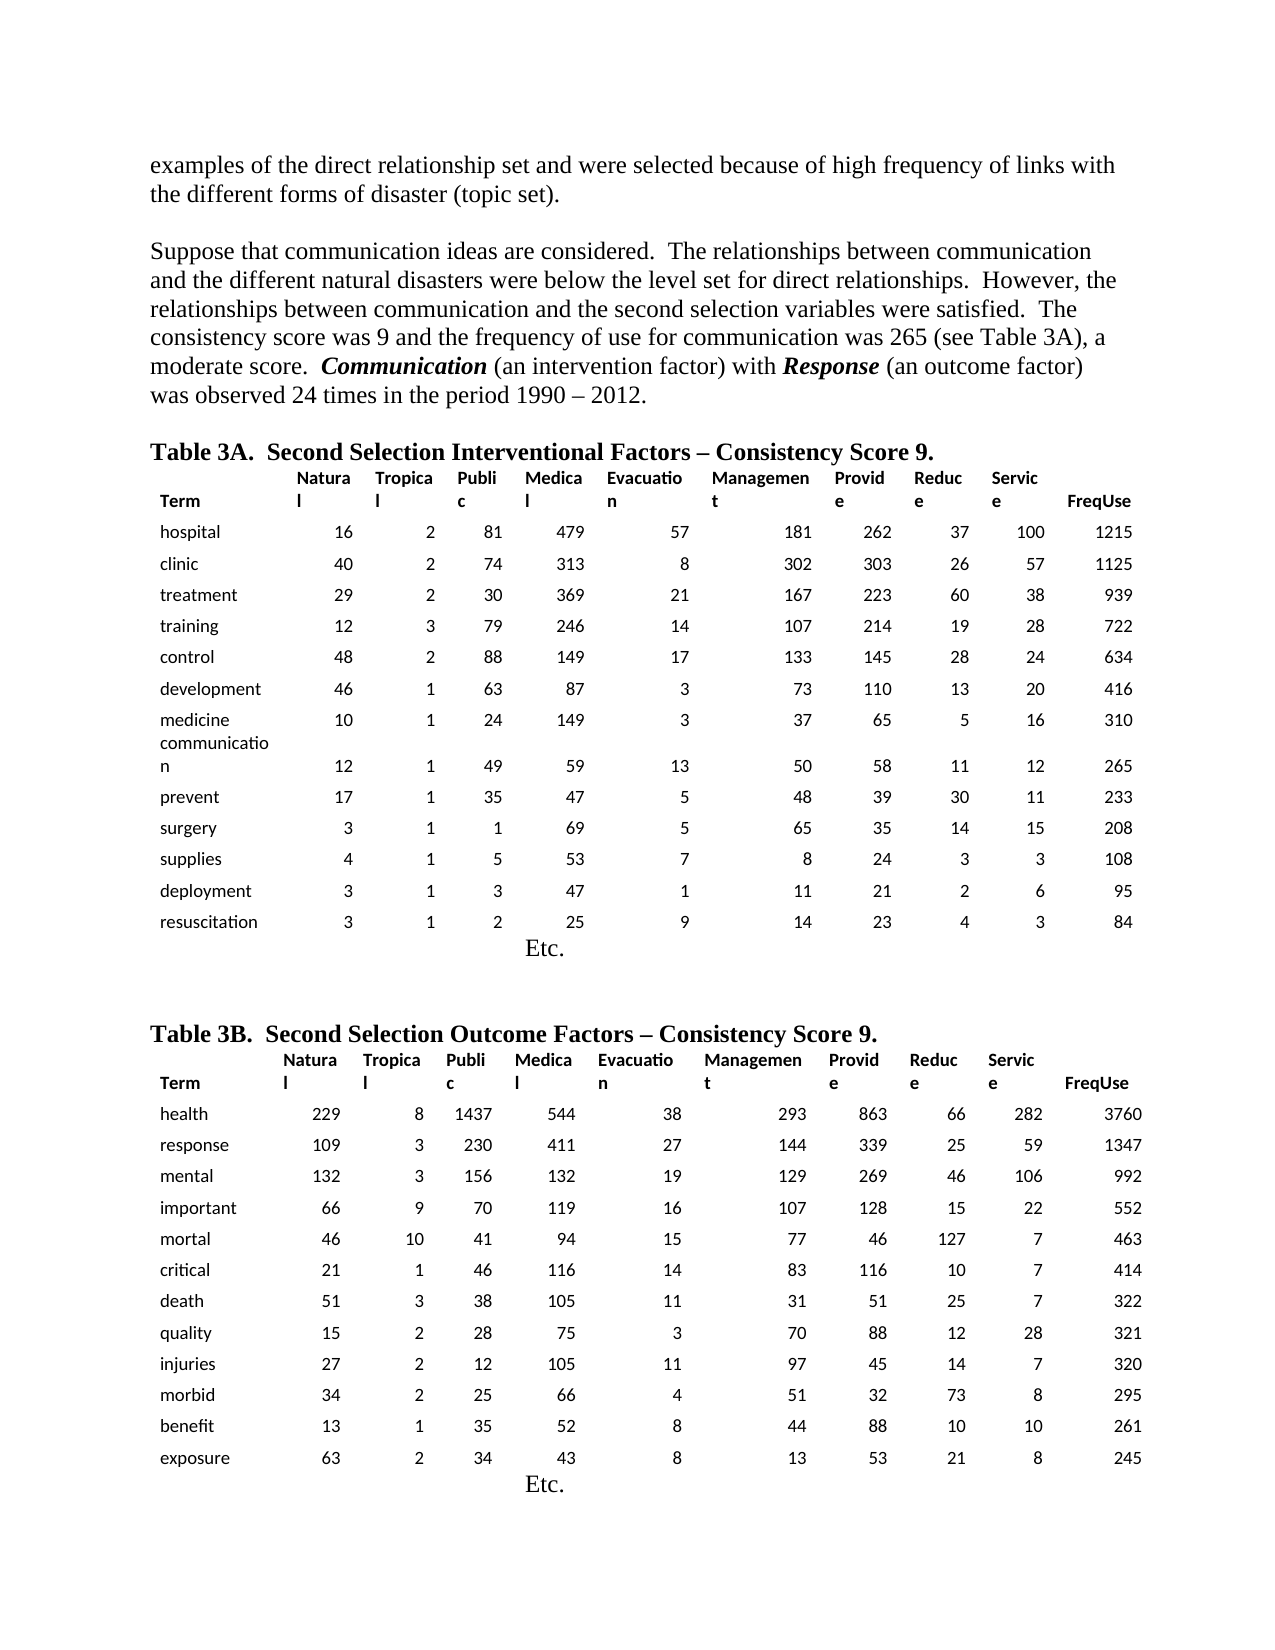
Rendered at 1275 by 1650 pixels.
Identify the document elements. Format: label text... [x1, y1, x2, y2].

table_cell 295 [1054, 1375, 1153, 1406]
table_cell 107 [700, 606, 823, 637]
table_cell 15 [587, 1219, 693, 1250]
table_header Public [435, 1048, 503, 1094]
table_header Natural [272, 1048, 352, 1094]
table_header Term [149, 466, 285, 512]
table_cell 2 [364, 575, 446, 606]
table_header Public [446, 466, 513, 512]
table_cell 16 [980, 700, 1056, 731]
table_cell 110 [823, 668, 903, 699]
table_cell 14 [587, 1250, 693, 1281]
table_cell 116 [818, 1250, 898, 1281]
table_cell 37 [903, 512, 980, 543]
table_cell 1347 [1054, 1125, 1153, 1156]
table_cell treatment [149, 575, 285, 606]
table_cell 3 [285, 808, 364, 839]
table_cell 230 [435, 1125, 503, 1156]
table_cell 88 [818, 1313, 898, 1344]
table_cell 6 [980, 870, 1056, 902]
table_cell 1 [352, 1406, 435, 1437]
table_header Evacuation [596, 466, 700, 512]
table_cell 12 [285, 606, 364, 637]
table_cell 339 [818, 1125, 898, 1156]
table_cell 13 [596, 731, 700, 777]
text Etc. [150, 933, 1125, 962]
table_cell 28 [980, 606, 1056, 637]
table_header Provide [818, 1048, 898, 1094]
table_cell 9 [596, 902, 700, 933]
table_cell 13 [903, 668, 980, 699]
table_cell 63 [272, 1438, 352, 1469]
table_cell 12 [898, 1313, 977, 1344]
table_cell 322 [1054, 1281, 1153, 1312]
table_cell 2 [352, 1438, 435, 1469]
table_cell 25 [898, 1125, 977, 1156]
table_cell surgery [149, 808, 285, 839]
table_cell 119 [503, 1188, 587, 1219]
table_cell 26 [903, 543, 980, 574]
table_cell 1 [364, 808, 446, 839]
table_cell 14 [700, 902, 823, 933]
table_cell 3 [596, 668, 700, 699]
table_cell 106 [977, 1156, 1054, 1187]
table_cell 1 [596, 870, 700, 902]
table_cell 53 [514, 839, 596, 870]
table_cell 57 [980, 543, 1056, 574]
table_cell 5 [596, 777, 700, 808]
table_cell 25 [435, 1375, 503, 1406]
table_cell 17 [596, 637, 700, 668]
table_cell 8 [977, 1438, 1054, 1469]
table_cell 722 [1056, 606, 1144, 637]
table_cell 12 [285, 731, 364, 777]
table_cell 13 [272, 1406, 352, 1437]
table_cell 369 [514, 575, 596, 606]
table_cell 992 [1054, 1156, 1153, 1187]
table_cell response [149, 1125, 272, 1156]
table_cell 3 [285, 870, 364, 902]
table_cell resuscitation [149, 902, 285, 933]
table_cell 87 [514, 668, 596, 699]
table_cell 69 [514, 808, 596, 839]
table_cell 2 [446, 902, 513, 933]
table_cell 133 [700, 637, 823, 668]
table_cell 13 [693, 1438, 818, 1469]
table_cell 35 [446, 777, 513, 808]
table_cell important [149, 1188, 272, 1219]
table_cell critical [149, 1250, 272, 1281]
table_cell 73 [898, 1375, 977, 1406]
table_cell benefit [149, 1406, 272, 1437]
table_cell 44 [693, 1406, 818, 1437]
table_cell 2 [364, 637, 446, 668]
table_cell exposure [149, 1438, 272, 1469]
table_cell 1 [364, 700, 446, 731]
table_cell 22 [977, 1188, 1054, 1219]
table_header Management [700, 466, 823, 512]
table_cell 39 [823, 777, 903, 808]
table_cell 105 [503, 1344, 587, 1375]
table_cell 30 [446, 575, 513, 606]
table_cell 50 [700, 731, 823, 777]
table_header Natural [285, 466, 364, 512]
table_cell 25 [898, 1281, 977, 1312]
table_cell 40 [285, 543, 364, 574]
table_cell 320 [1054, 1344, 1153, 1375]
table_cell 293 [693, 1094, 818, 1125]
table_cell 132 [503, 1156, 587, 1187]
table_header FreqUse [1054, 1048, 1153, 1094]
table_cell 14 [596, 606, 700, 637]
table_cell 10 [898, 1250, 977, 1281]
table_cell 47 [514, 777, 596, 808]
table_cell medicine [149, 700, 285, 731]
table_cell 939 [1056, 575, 1144, 606]
table_header Reduce [898, 1048, 977, 1094]
table_cell 310 [1056, 700, 1144, 731]
text Table 3B. Second Selection Outcome Factors – Consistency Score 9. [150, 1019, 1125, 1048]
table_cell 128 [818, 1188, 898, 1219]
table_cell 3 [980, 839, 1056, 870]
table_cell 66 [503, 1375, 587, 1406]
table_cell 19 [587, 1156, 693, 1187]
table_cell 634 [1056, 637, 1144, 668]
table_cell 16 [285, 512, 364, 543]
table_cell 81 [446, 512, 513, 543]
table_cell 223 [823, 575, 903, 606]
table_cell 1 [364, 902, 446, 933]
table_cell 51 [272, 1281, 352, 1312]
table_cell 65 [823, 700, 903, 731]
table_cell development [149, 668, 285, 699]
table_cell 34 [272, 1375, 352, 1406]
table_cell 265 [1056, 731, 1144, 777]
table_cell 66 [898, 1094, 977, 1125]
table_cell 1 [364, 777, 446, 808]
table_cell 88 [818, 1406, 898, 1437]
table_cell 43 [503, 1438, 587, 1469]
table_header FreqUse [1056, 466, 1144, 512]
table_cell 100 [980, 512, 1056, 543]
table_cell 416 [1056, 668, 1144, 699]
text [150, 150, 1125, 207]
table_cell 3 [285, 902, 364, 933]
table_cell 863 [818, 1094, 898, 1125]
table_cell 4 [285, 839, 364, 870]
table_header Tropical [364, 466, 446, 512]
table_cell 53 [818, 1438, 898, 1469]
table_cell health [149, 1094, 272, 1125]
table_cell 108 [1056, 839, 1144, 870]
table_cell 149 [514, 700, 596, 731]
table_cell 7 [596, 839, 700, 870]
table_cell 2 [364, 543, 446, 574]
table_cell 66 [272, 1188, 352, 1219]
table_cell 10 [898, 1406, 977, 1437]
table_cell 45 [818, 1344, 898, 1375]
table_header Management [693, 1048, 818, 1094]
table_cell 49 [446, 731, 513, 777]
table_header Term [149, 1048, 272, 1094]
table_cell control [149, 637, 285, 668]
text Etc. [150, 1469, 1125, 1497]
table_cell 35 [823, 808, 903, 839]
table_cell 2 [352, 1313, 435, 1344]
table_cell 11 [587, 1344, 693, 1375]
table_cell 48 [700, 777, 823, 808]
table_cell 233 [1056, 777, 1144, 808]
table_cell 37 [700, 700, 823, 731]
table_cell 11 [980, 777, 1056, 808]
table_cell 15 [272, 1313, 352, 1344]
table_cell 17 [285, 777, 364, 808]
table_cell 479 [514, 512, 596, 543]
table_cell 144 [693, 1125, 818, 1156]
table_cell 24 [446, 700, 513, 731]
table_cell 116 [503, 1250, 587, 1281]
table_cell 27 [587, 1125, 693, 1156]
table_cell 63 [446, 668, 513, 699]
table_cell 129 [693, 1156, 818, 1187]
table_header Reduce [903, 466, 980, 512]
table_cell 21 [898, 1438, 977, 1469]
table_cell 127 [898, 1219, 977, 1250]
table_cell 3 [352, 1125, 435, 1156]
table_cell 3 [596, 700, 700, 731]
table_cell 3 [903, 839, 980, 870]
table_cell 28 [903, 637, 980, 668]
table_cell hospital [149, 512, 285, 543]
table_cell 208 [1056, 808, 1144, 839]
table_cell 149 [514, 637, 596, 668]
table_cell 7 [977, 1344, 1054, 1375]
table_cell 321 [1054, 1313, 1153, 1344]
table_cell 282 [977, 1094, 1054, 1125]
table_cell 84 [1056, 902, 1144, 933]
table_header Service [980, 466, 1056, 512]
table_cell 27 [272, 1344, 352, 1375]
table_cell 2 [903, 870, 980, 902]
table_cell 19 [903, 606, 980, 637]
table_cell quality [149, 1313, 272, 1344]
table_cell 261 [1054, 1406, 1153, 1437]
table_cell 30 [903, 777, 980, 808]
table_cell 552 [1054, 1188, 1153, 1219]
table_cell 7 [977, 1250, 1054, 1281]
table_cell 75 [503, 1313, 587, 1344]
table_cell mental [149, 1156, 272, 1187]
table_cell 14 [898, 1344, 977, 1375]
table_cell 95 [1056, 870, 1144, 902]
table_cell 229 [272, 1094, 352, 1125]
table_cell 74 [446, 543, 513, 574]
table_cell 15 [980, 808, 1056, 839]
table_cell 25 [514, 902, 596, 933]
table_cell 411 [503, 1125, 587, 1156]
table_cell 12 [980, 731, 1056, 777]
table_cell 7 [977, 1219, 1054, 1250]
table_cell 12 [435, 1344, 503, 1375]
table_cell 1437 [435, 1094, 503, 1125]
table_cell 7 [977, 1281, 1054, 1312]
table_cell 414 [1054, 1250, 1153, 1281]
table_cell 3 [980, 902, 1056, 933]
table_cell 269 [818, 1156, 898, 1187]
table_cell 8 [596, 543, 700, 574]
table_cell 52 [503, 1406, 587, 1437]
table_cell 214 [823, 606, 903, 637]
table_cell 4 [587, 1375, 693, 1406]
table_cell 1125 [1056, 543, 1144, 574]
table_cell 2 [352, 1344, 435, 1375]
table_cell 3 [352, 1281, 435, 1312]
table_cell 16 [587, 1188, 693, 1219]
table_cell 156 [435, 1156, 503, 1187]
table_cell 3760 [1054, 1094, 1153, 1125]
table_cell 73 [700, 668, 823, 699]
table_header Tropical [352, 1048, 435, 1094]
table_cell 1 [446, 808, 513, 839]
table_cell 88 [446, 637, 513, 668]
table_cell 5 [446, 839, 513, 870]
table_cell 167 [700, 575, 823, 606]
table_cell 11 [587, 1281, 693, 1312]
table_cell 59 [514, 731, 596, 777]
table_cell 28 [977, 1313, 1054, 1344]
table_cell supplies [149, 839, 285, 870]
table_cell 10 [352, 1219, 435, 1250]
table_cell 14 [903, 808, 980, 839]
table_cell 51 [693, 1375, 818, 1406]
table_cell 35 [435, 1406, 503, 1437]
table_header Medical [514, 466, 596, 512]
table_cell 65 [700, 808, 823, 839]
table_cell 5 [903, 700, 980, 731]
text Table 3A. Second Selection Interventional Factors – Consistency Score 9. [150, 437, 1125, 466]
table_cell 15 [898, 1188, 977, 1219]
table_cell 1 [364, 668, 446, 699]
table_cell 59 [977, 1125, 1054, 1156]
table_cell 32 [818, 1375, 898, 1406]
table_header Medical [503, 1048, 587, 1094]
table_header Evacuation [587, 1048, 693, 1094]
table_cell death [149, 1281, 272, 1312]
table_cell 10 [977, 1406, 1054, 1437]
table_cell mortal [149, 1219, 272, 1250]
table_header Provide [823, 466, 903, 512]
table_header Service [977, 1048, 1054, 1094]
table_cell 8 [700, 839, 823, 870]
table_cell 70 [435, 1188, 503, 1219]
table_cell 46 [898, 1156, 977, 1187]
table_cell 11 [700, 870, 823, 902]
table_cell 29 [285, 575, 364, 606]
table_cell 8 [587, 1406, 693, 1437]
table_cell 20 [980, 668, 1056, 699]
table_cell 4 [903, 902, 980, 933]
table_cell 8 [977, 1375, 1054, 1406]
table_cell 2 [364, 512, 446, 543]
table_cell 245 [1054, 1438, 1153, 1469]
table_cell injuries [149, 1344, 272, 1375]
table_cell 46 [818, 1219, 898, 1250]
table_cell 34 [435, 1438, 503, 1469]
table_cell 544 [503, 1094, 587, 1125]
table_cell 109 [272, 1125, 352, 1156]
table_cell 41 [435, 1219, 503, 1250]
table_cell 21 [596, 575, 700, 606]
table_cell training [149, 606, 285, 637]
table_cell 24 [980, 637, 1056, 668]
table_cell 21 [823, 870, 903, 902]
table_cell 3 [352, 1156, 435, 1187]
table_cell 21 [272, 1250, 352, 1281]
table_cell 1 [364, 731, 446, 777]
table_cell 1 [364, 870, 446, 902]
table_cell 57 [596, 512, 700, 543]
table_cell 23 [823, 902, 903, 933]
table_cell 10 [285, 700, 364, 731]
table_cell 1 [352, 1250, 435, 1281]
table_cell 145 [823, 637, 903, 668]
table_cell 105 [503, 1281, 587, 1312]
table_cell 70 [693, 1313, 818, 1344]
table_cell 132 [272, 1156, 352, 1187]
table_cell 46 [285, 668, 364, 699]
table_cell 94 [503, 1219, 587, 1250]
table_cell 9 [352, 1188, 435, 1219]
text Suppose that communication ideas are considered. The relationships between communication and the different natural disasters were below the level set for direct relationships. However, the relationships between communication and the second selection variables were satisfied. The consistency score was 9 and the frequency of use for communication was 265 (see Table 3A), a moderate score. Communication (an intervention factor) with Response (an outcome factor) was observed 24 times in the period 1990 – 2012. [150, 236, 1125, 409]
table_cell communication [149, 731, 285, 777]
table_cell 46 [435, 1250, 503, 1281]
table_cell 77 [693, 1219, 818, 1250]
table_cell 51 [818, 1281, 898, 1312]
table_cell 48 [285, 637, 364, 668]
table_cell 3 [364, 606, 446, 637]
table_cell 303 [823, 543, 903, 574]
table_cell 38 [980, 575, 1056, 606]
table_cell 46 [272, 1219, 352, 1250]
table_cell 79 [446, 606, 513, 637]
table_cell 1215 [1056, 512, 1144, 543]
table_cell 2 [352, 1375, 435, 1406]
table_cell 38 [587, 1094, 693, 1125]
table_cell 463 [1054, 1219, 1153, 1250]
table_cell 8 [587, 1438, 693, 1469]
table_cell 38 [435, 1281, 503, 1312]
table_cell 11 [903, 731, 980, 777]
table_cell 28 [435, 1313, 503, 1344]
table_cell 24 [823, 839, 903, 870]
table_cell 262 [823, 512, 903, 543]
table_cell 31 [693, 1281, 818, 1312]
table_cell 302 [700, 543, 823, 574]
table_cell 1 [364, 839, 446, 870]
table_cell 181 [700, 512, 823, 543]
table_cell 60 [903, 575, 980, 606]
table_cell 83 [693, 1250, 818, 1281]
table_cell 3 [446, 870, 513, 902]
table_cell 47 [514, 870, 596, 902]
table_cell clinic [149, 543, 285, 574]
table_cell 3 [587, 1313, 693, 1344]
table_cell morbid [149, 1375, 272, 1406]
table_cell prevent [149, 777, 285, 808]
table_cell 8 [352, 1094, 435, 1125]
table_cell 313 [514, 543, 596, 574]
table_cell deployment [149, 870, 285, 902]
table_cell 58 [823, 731, 903, 777]
table_cell 5 [596, 808, 700, 839]
table_cell 107 [693, 1188, 818, 1219]
table_cell 97 [693, 1344, 818, 1375]
table_cell 246 [514, 606, 596, 637]
